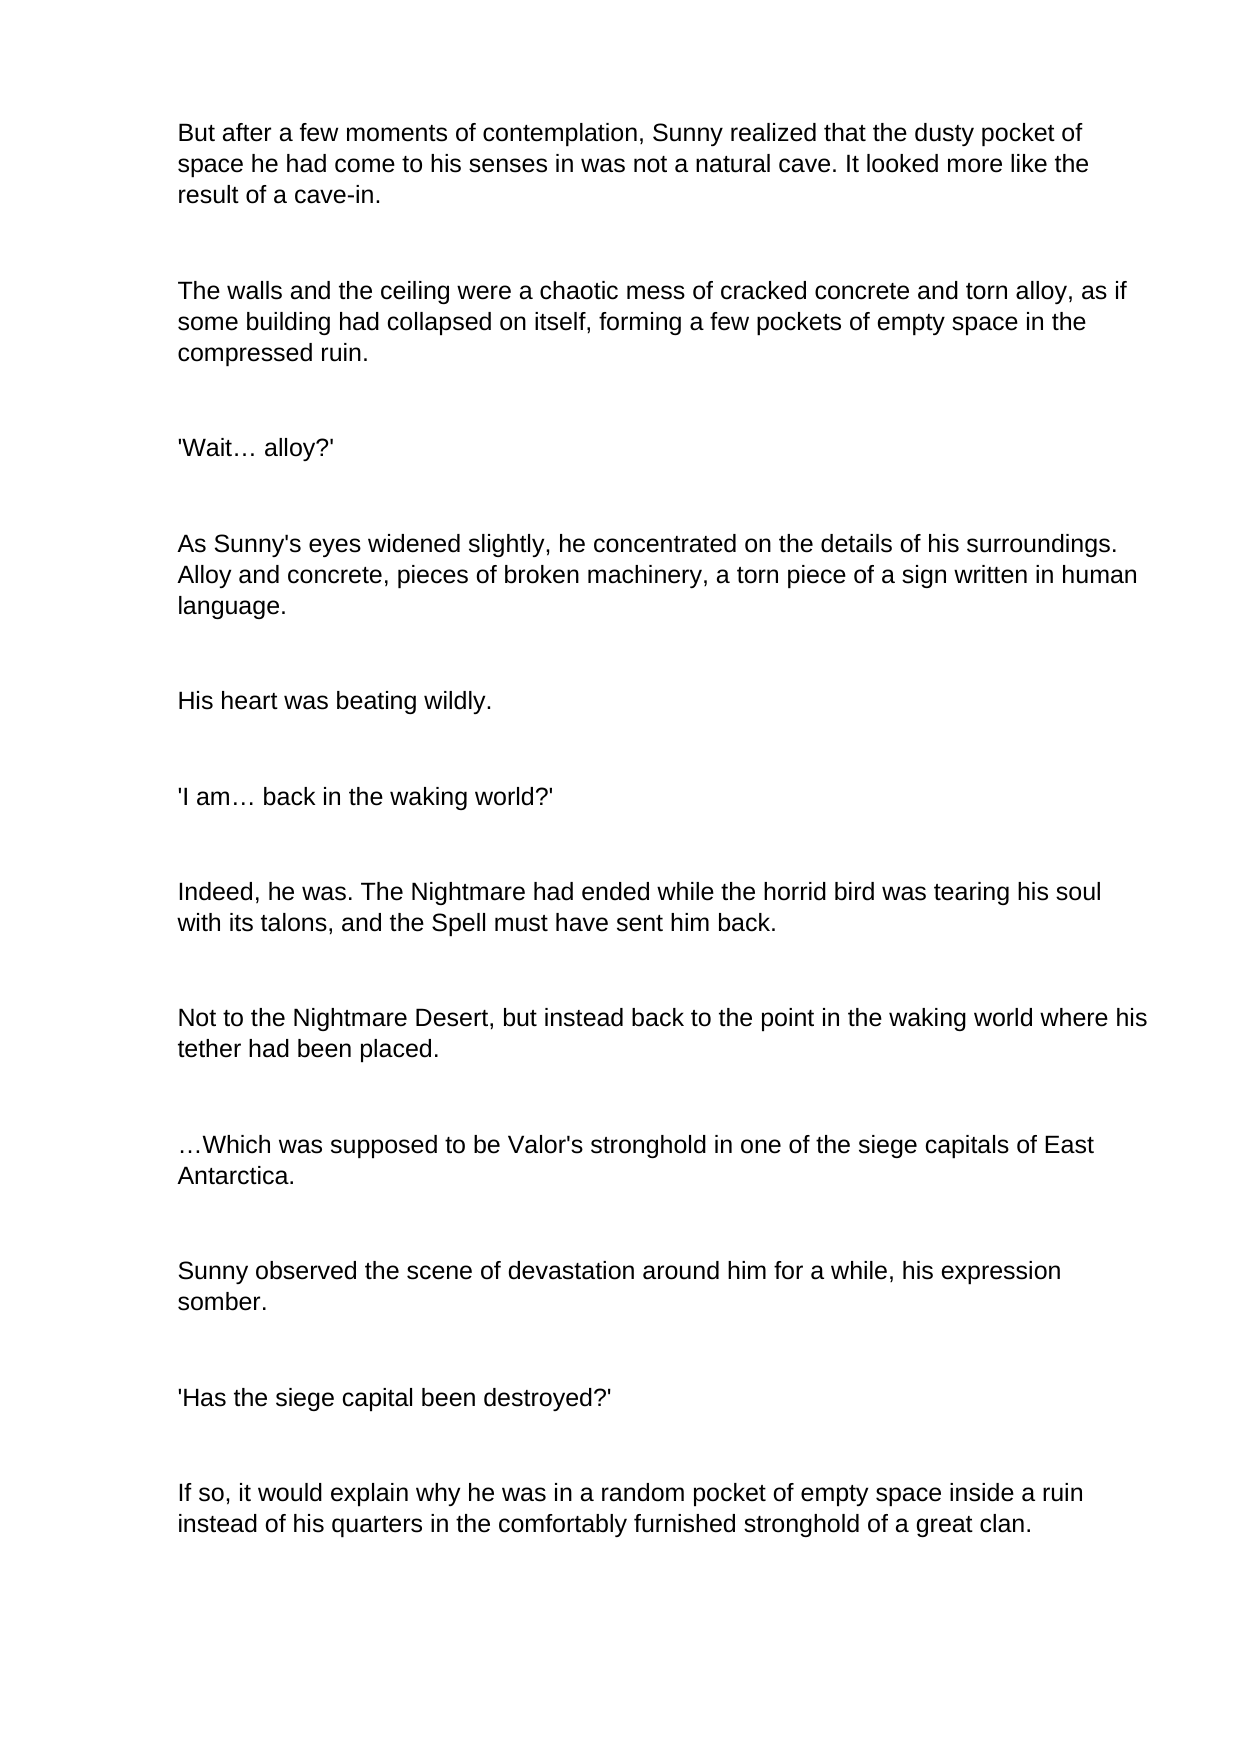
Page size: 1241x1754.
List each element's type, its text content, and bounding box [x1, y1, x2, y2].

text …Which was supposed to be Valor's stronghold in one of the siege capitals of East Antarctica. [177, 1130, 1152, 1189]
text As Sunny's eyes widened slightly, he concentrated on the details of his surroundings. Alloy and concrete, pieces of broken machinery, a torn piece of a sign written in human language. [177, 528, 1152, 619]
text If so, it would explain why he was in a random pocket of empty space inside a ruin instead of his quarters in the comfortably furnished stronghold of a great clan. [177, 1478, 1152, 1538]
text 'I am… back in the waking world?' [177, 781, 1152, 810]
text The walls and the ceiling were a chaotic mess of cracked concrete and torn alloy, as if some building had collapsed on itself, forming a few pockets of empty space in the compressed ruin. [177, 276, 1152, 366]
text His heart was beating wildly. [177, 686, 1152, 715]
text Sunny observed the scene of devastation around him for a while, his expression somber. [177, 1256, 1152, 1316]
text 'Has the siege capital been destroyed?' [177, 1383, 1152, 1411]
text But after a few moments of contemplation, Sunny realized that the dusty pocket of space he had come to his senses in was not a natural cave. It looked more like the result of a cave-in. [177, 118, 1152, 209]
text Not to the Nightmare Desert, but instead back to the point in the waking world where his tether had been placed. [177, 1003, 1152, 1063]
text 'Wait… alloy?' [177, 433, 1152, 462]
text Indeed, he was. The Nightmare had ended while the horrid bird was tearing his soul with its talons, and the Spell must have sent him back. [177, 877, 1152, 937]
